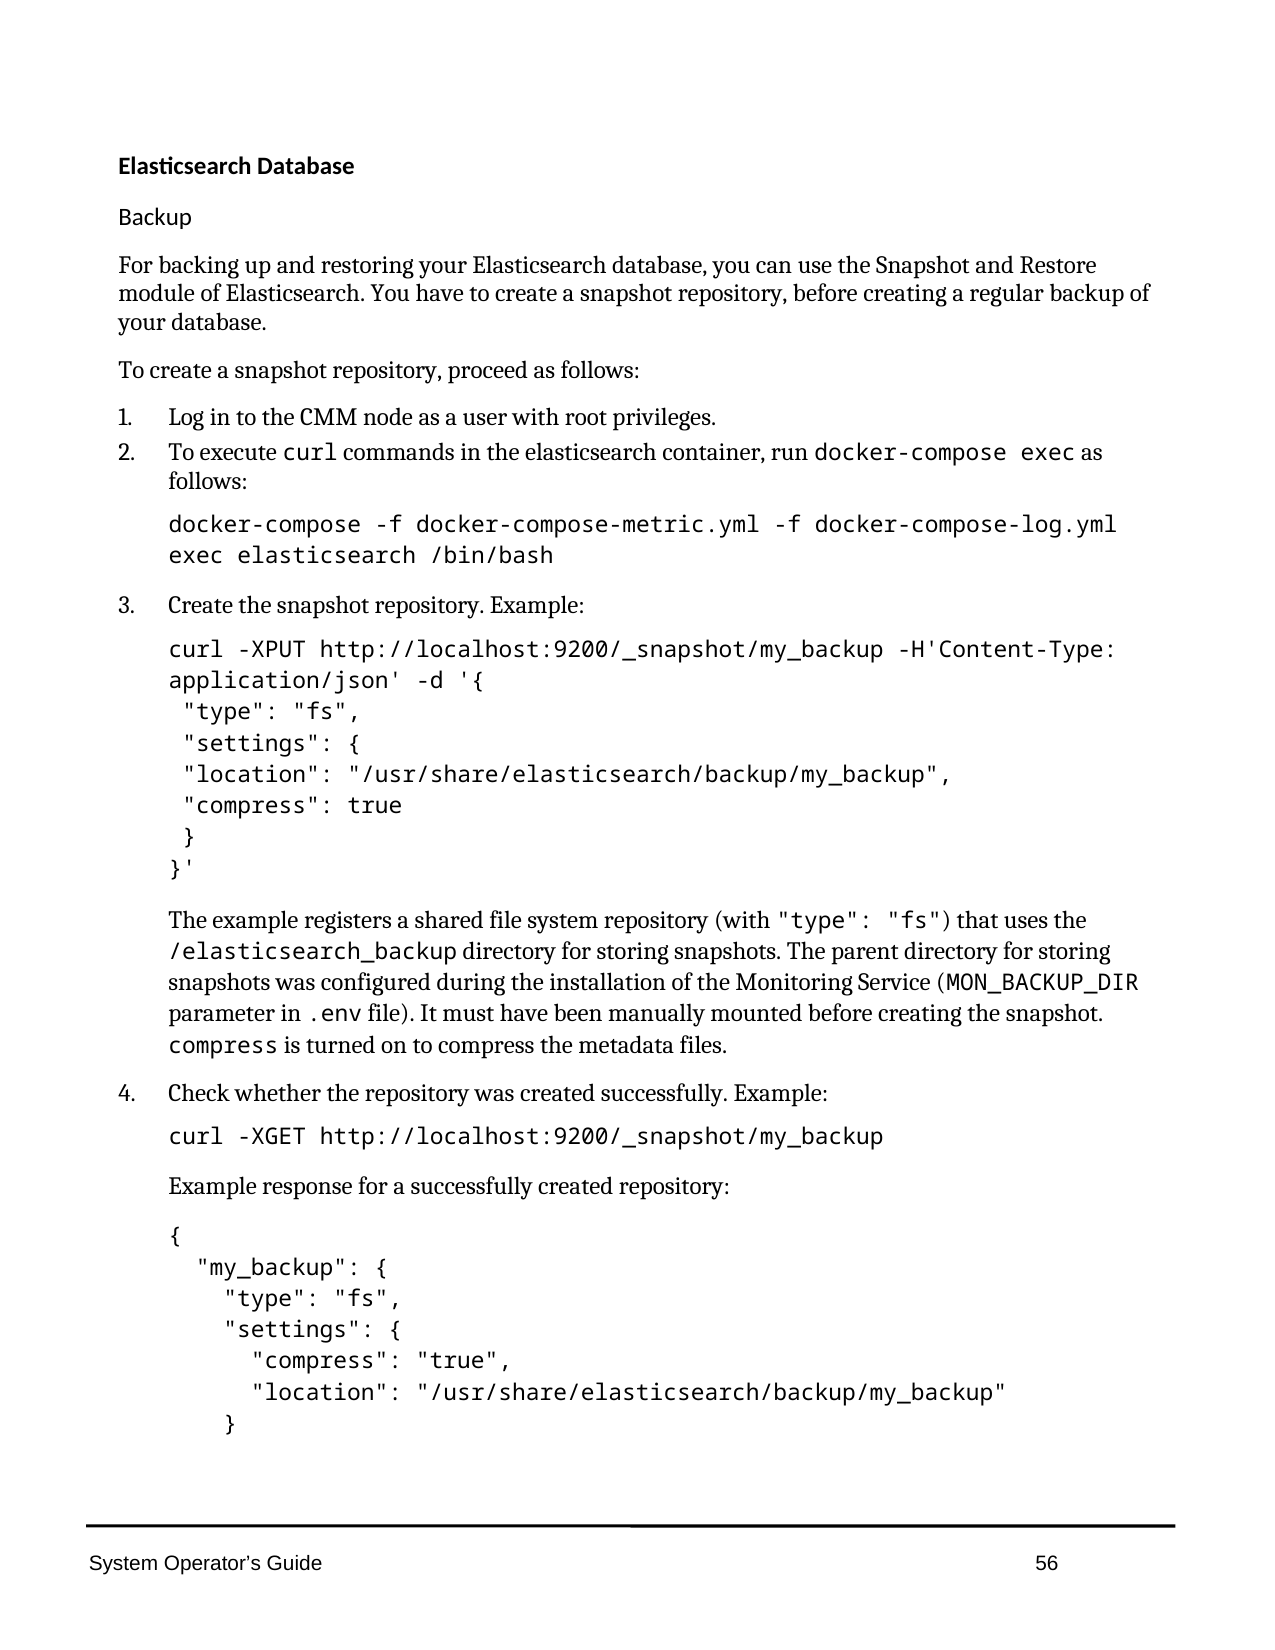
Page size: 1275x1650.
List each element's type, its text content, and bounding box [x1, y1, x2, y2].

list To execute curl commands in the elasticsearch container, run docker-compose exec as follows: [118, 436, 1157, 496]
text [168, 1219, 1157, 1438]
list Check whether the repository was created successfully. Example: [118, 1078, 1157, 1107]
text The example registers a shared file system repository (with "type": "fs") that uses the /elasticsearch_backup directory for storing snapshots. The parent directory for storing snapshots was configured during the installation of the Monitoring Service (MON_BACKUP_DIR parameter in .env file). It must have been manually mounted before creating the snapshot. compress is turned on to compress the metadata files. [168, 903, 1157, 1060]
text Example response for a successfully created repository: [168, 1172, 1157, 1201]
text curl -XGET http://localhost:9200/_snapshot/my_backup [168, 1120, 1157, 1151]
list Create the snapshot repository. Example: [118, 591, 1157, 620]
text curl -XPUT http://localhost:9200/_snapshot/my_backup -H'Content-Type: application/json' -d '{ "type": "fs", "settings": { "location": "/usr/share/elasticsearch/backup/my_backup", "compress": true } }' [168, 633, 1157, 883]
subtitle Backup [118, 201, 1157, 232]
list Log in to the CMM node as a user with root privileges. [118, 403, 1157, 432]
text To create a snapshot repository, proceed as follows: [118, 356, 1157, 384]
text docker-compose -f docker-compose-metric.yml -f docker-compose-log.yml exec elasticsearch /bin/bash [168, 508, 1157, 571]
subtitle Elasticsearch Database [118, 150, 1157, 181]
text For backing up and restoring your Elasticsearch database, you can use the Snapshot and Restore module of Elasticsearch. You have to create a snapshot repository, before creating a regular backup of your database. [118, 251, 1157, 337]
